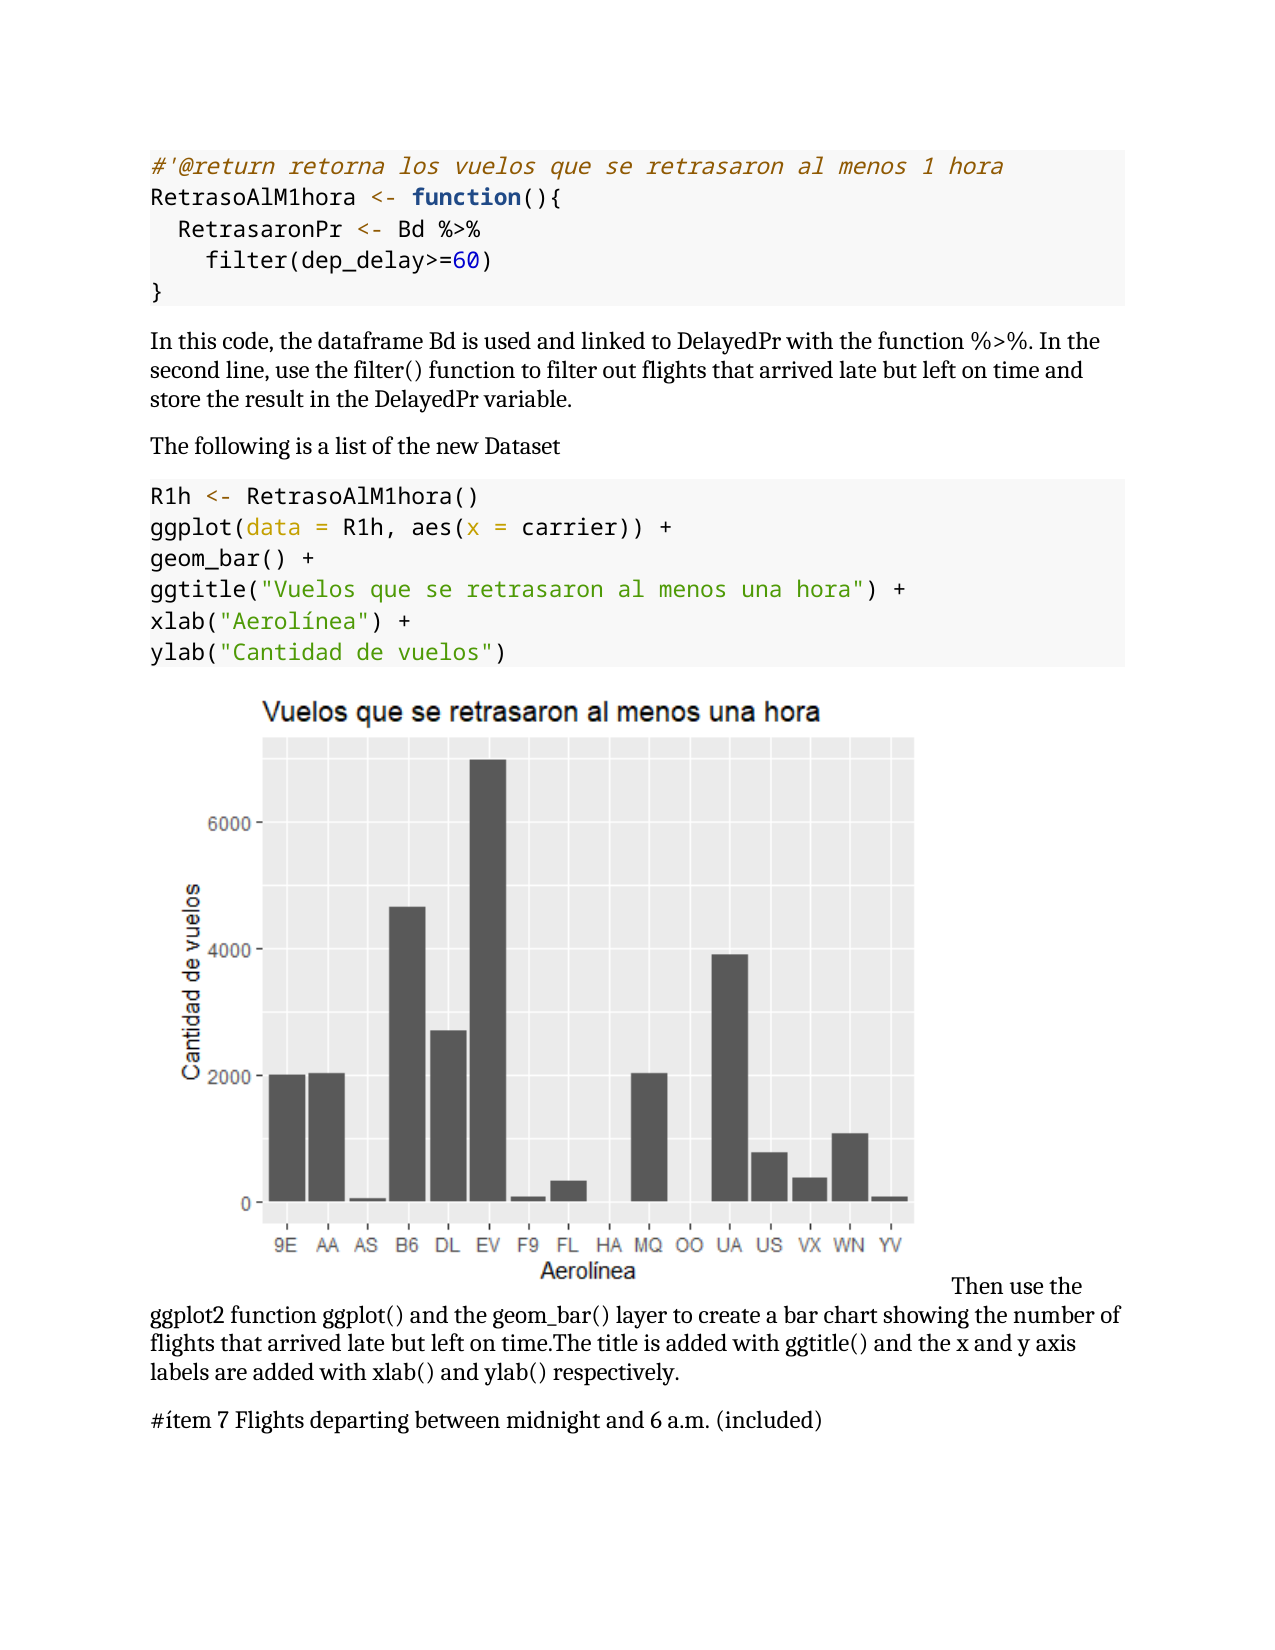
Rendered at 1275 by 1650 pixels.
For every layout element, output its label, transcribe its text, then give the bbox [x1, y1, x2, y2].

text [150, 150, 1125, 306]
text R1h <- RetrasoAlM1hora() ggplot(data = R1h, aes(x = carrier)) + geom_bar() + ggtitle("Vuelos que se retrasaron al menos una hora") + xlab("Aerolínea") + ylab("Cantidad de vuelos") [150, 479, 1125, 667]
text #ítem 7 Flights departing between midnight and 6 a.m. (included) [150, 1406, 1125, 1434]
text The following is a list of the new Dataset [150, 432, 1125, 461]
picture [168, 687, 927, 1295]
text In this code, the dataframe Bd is used and linked to DelayedPr with the function %>%. In the second line, use the filter() function to filter out flights that arrived late but left on time and store the result in the DelayedPr variable. [150, 327, 1125, 413]
